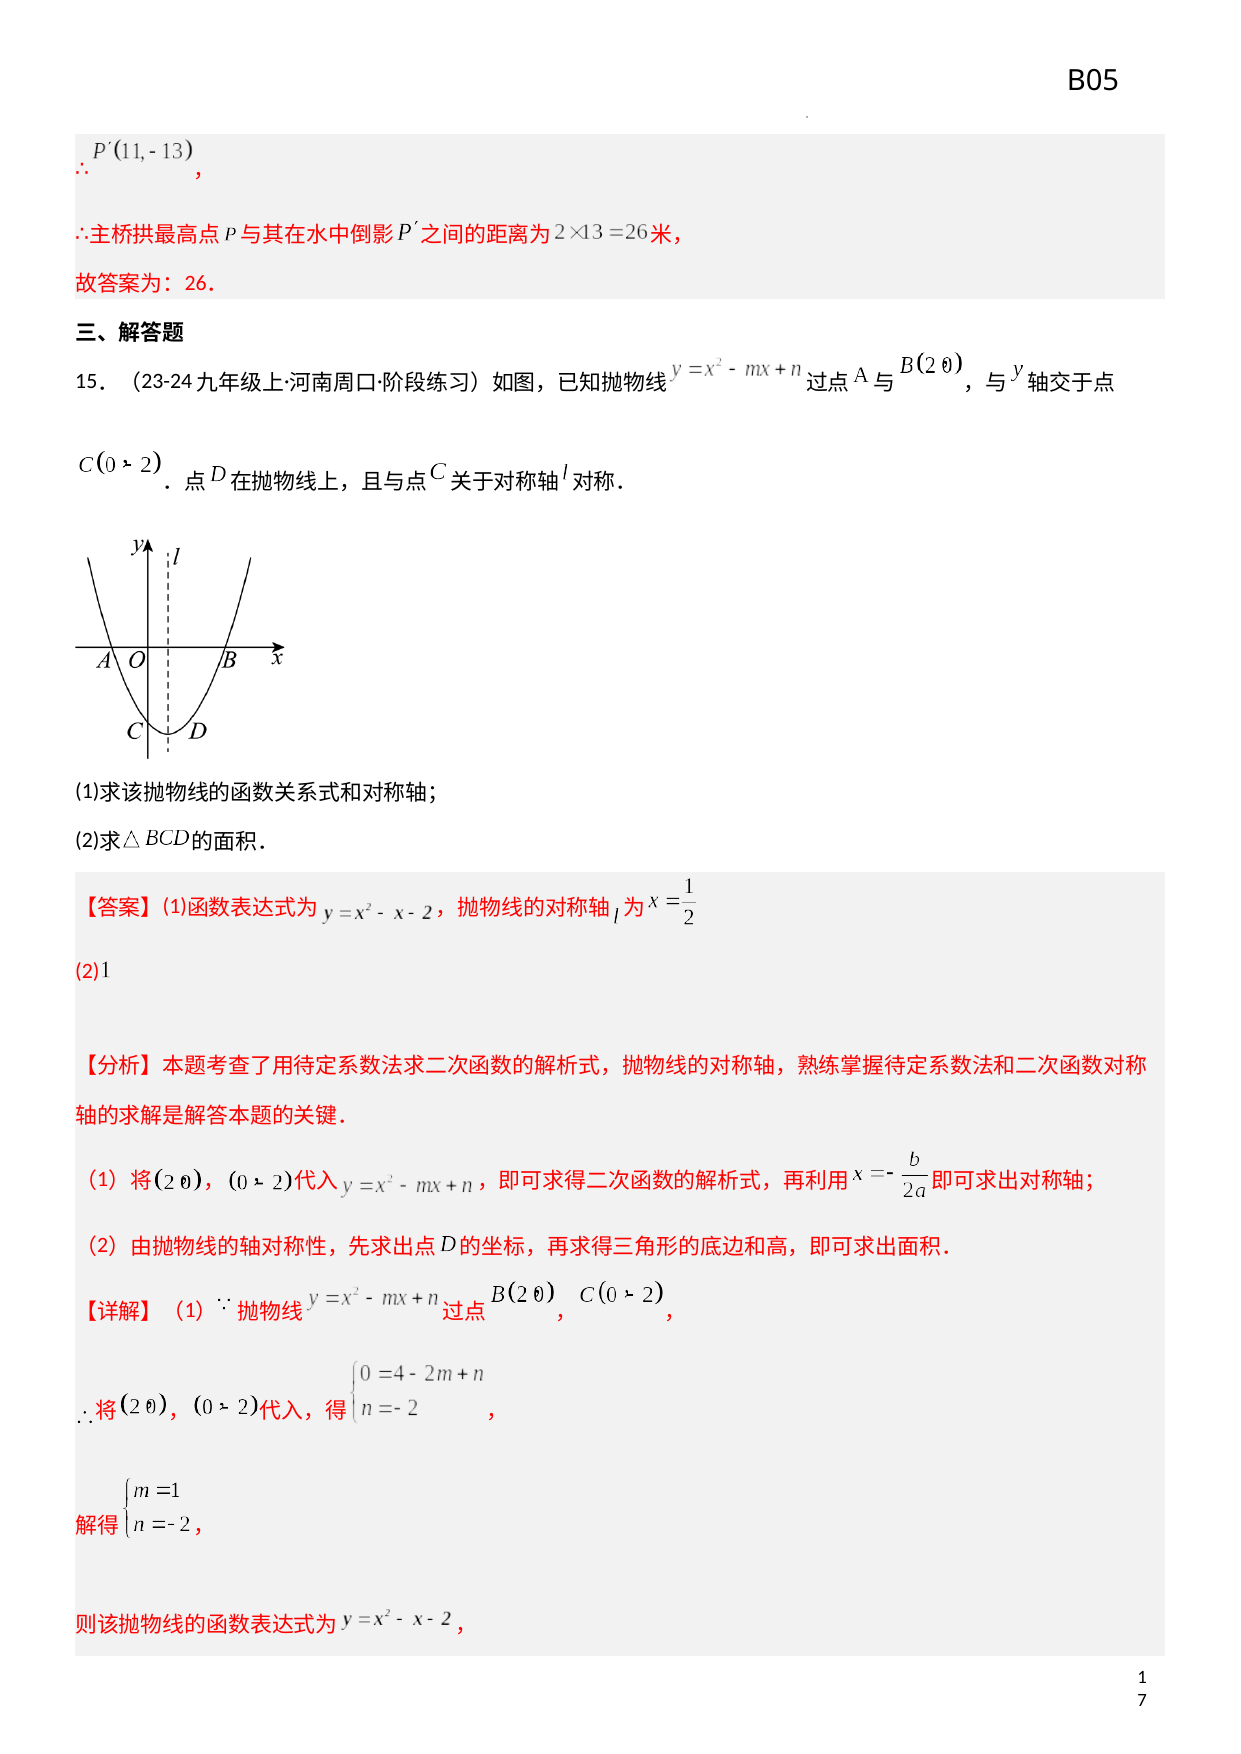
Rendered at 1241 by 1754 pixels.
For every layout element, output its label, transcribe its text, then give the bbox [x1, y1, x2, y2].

text 解得， [75, 1474, 1165, 1573]
text 将，代入，得， [75, 1359, 1165, 1458]
text 故答案为：26． [75, 266, 1165, 299]
text 【分析】本题考查了用待定系数法求二次函数的解析式，抛物线的对称轴，熟练掌握待定系数法和二次函数对称轴的求解是解答本题的关键． [75, 1047, 1165, 1130]
text (1)求该抛物线的函数关系式和对称轴； [75, 774, 1165, 807]
text 三、解答题 [75, 314, 1165, 348]
text 则该抛物线的函数表达式为， [75, 1589, 1165, 1656]
text (2) [75, 954, 1165, 987]
text 【详解】（1）抛物线过点，， [75, 1277, 1165, 1343]
text （1）将，代入，即可求得二次函数的解析式，再利用即可求出对称轴； [75, 1146, 1165, 1212]
text 【答案】(1)函数表达式为，抛物线的对称轴为 [75, 872, 1165, 938]
text 15．（23-24九年级上·河南周口·阶段练习）如图，已知抛物线过点与，与轴交于点．点在抛物线上，且与点关于对称轴对称． [75, 348, 1165, 513]
text ∴， [75, 134, 1165, 201]
picture [75, 531, 285, 759]
text (2)求的面积． [75, 823, 1165, 856]
text ∴主桥拱最高点与其在水中倒影之间的距离为米， [75, 217, 1165, 250]
text （2）由抛物线的轴对称性，先求出点的坐标，再求得三角形的底边和高，即可求出面积． [75, 1228, 1165, 1261]
